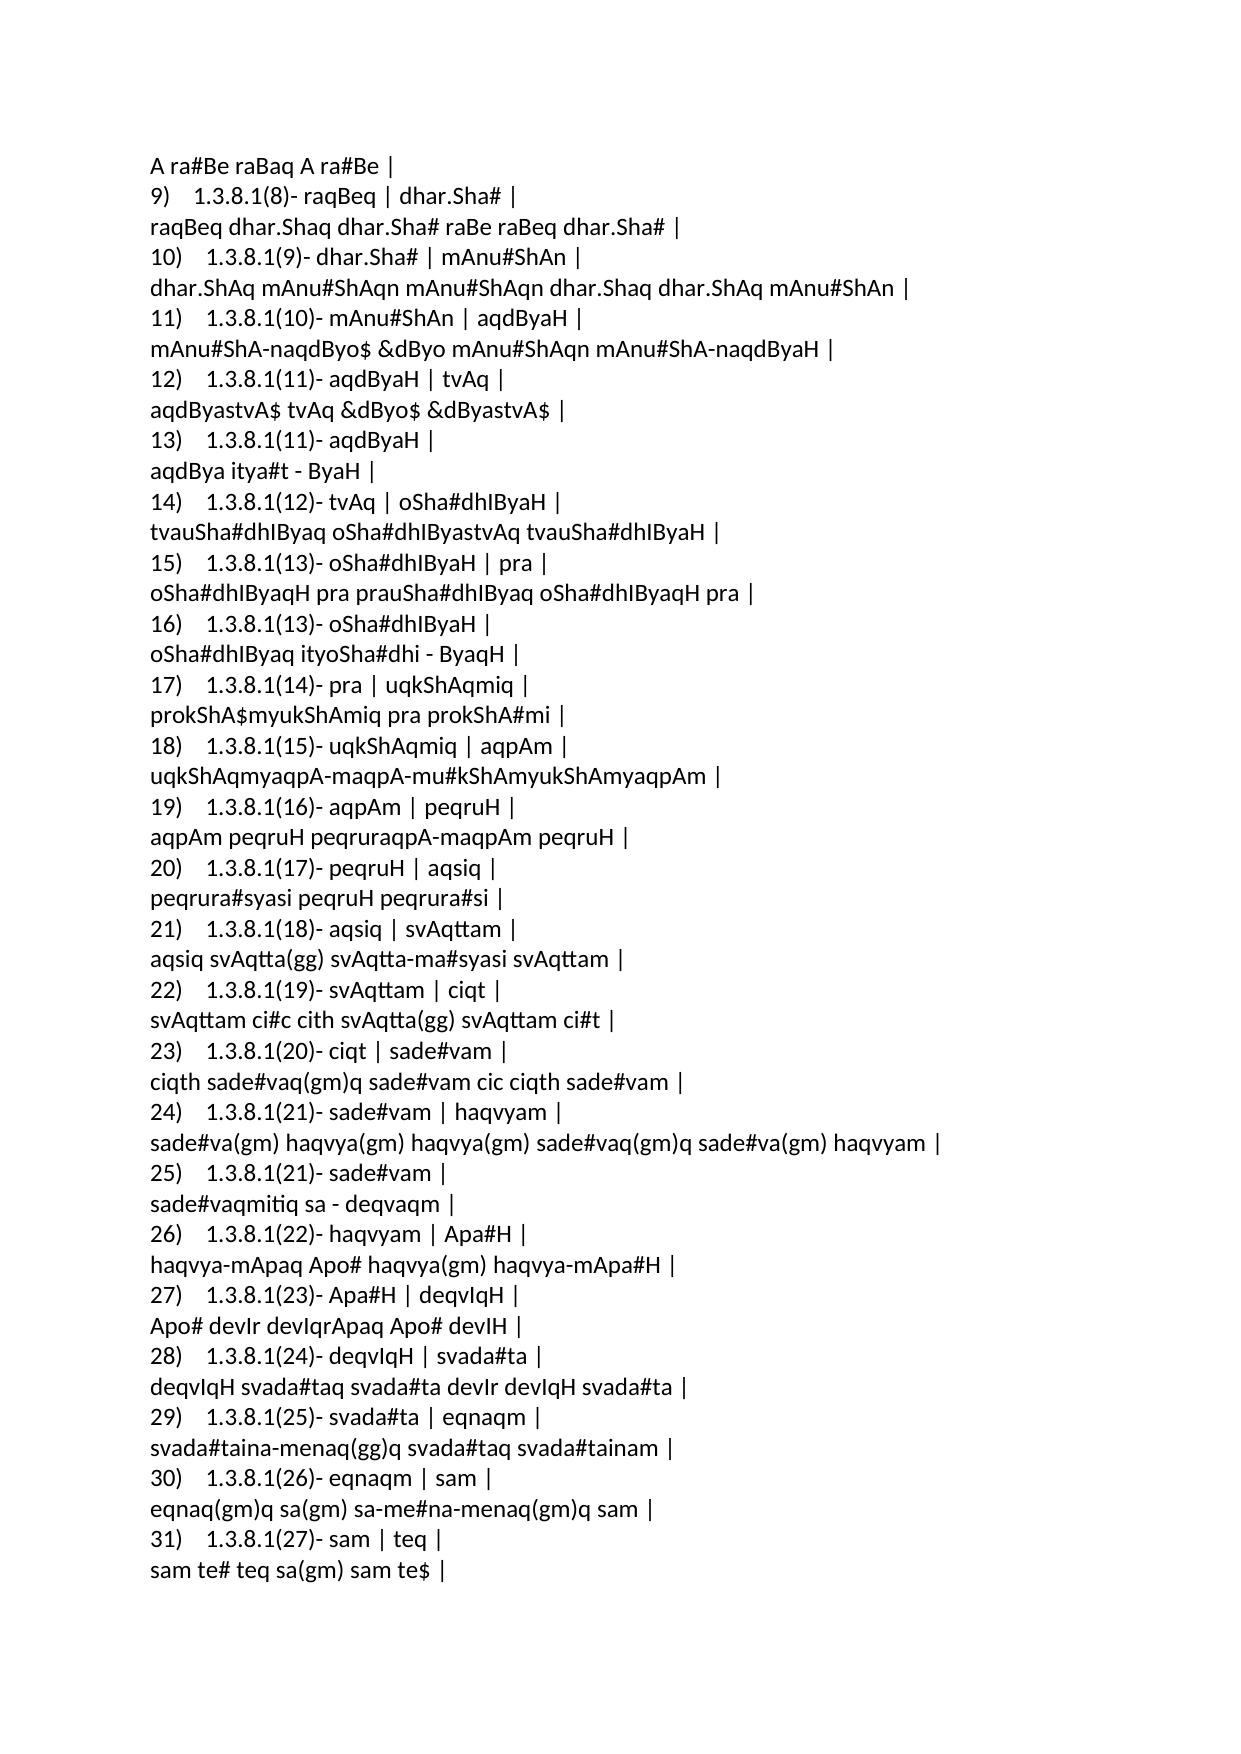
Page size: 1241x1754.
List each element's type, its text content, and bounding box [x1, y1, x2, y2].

text svada#taina-menaq(gg)q svada#taq svada#tainam | [150, 1432, 1090, 1462]
text 23) 1.3.8.1(20)- ciqt | sade#vam | [150, 1035, 1090, 1066]
text aqdByastvA$ tvAq &dByo$ &dByastvA$ | [150, 394, 1090, 425]
text mAnu#ShA-naqdByo$ &dByo mAnu#ShAqn mAnu#ShA-naqdByaH | [150, 333, 1090, 364]
text haqvya-mApaq Apo# haqvya(gm) haqvya-mApa#H | [150, 1249, 1090, 1279]
text A ra#Be raBaq A ra#Be | [150, 150, 1090, 181]
text 14) 1.3.8.1(12)- tvAq | oSha#dhIByaH | [150, 486, 1090, 516]
text ciqth sade#vaq(gm)q sade#vam cic ciqth sade#vam | [150, 1066, 1090, 1096]
text aqdBya itya#t - ByaH | [150, 455, 1090, 486]
text 19) 1.3.8.1(16)- aqpAm | peqruH | [150, 791, 1090, 821]
text sam te# teq sa(gm) sam te$ | [150, 1554, 1090, 1584]
text 15) 1.3.8.1(13)- oSha#dhIByaH | pra | [150, 547, 1090, 577]
text 12) 1.3.8.1(11)- aqdByaH | tvAq | [150, 364, 1090, 394]
text 10) 1.3.8.1(9)- dhar.Sha# | mAnu#ShAn | [150, 242, 1090, 272]
text 26) 1.3.8.1(22)- haqvyam | Apa#H | [150, 1218, 1090, 1249]
text Apo# devIr devIqrApaq Apo# devIH | [150, 1310, 1090, 1340]
text 29) 1.3.8.1(25)- svada#ta | eqnaqm | [150, 1401, 1090, 1432]
text aqsiq svAqtta(gg) svAqtta-ma#syasi svAqttam | [150, 943, 1090, 974]
text 13) 1.3.8.1(11)- aqdByaH | [150, 425, 1090, 455]
text sade#vaqmitiq sa - deqvaqm | [150, 1188, 1090, 1218]
text aqpAm peqruH peqruraqpA-maqpAm peqruH | [150, 821, 1090, 852]
text 30) 1.3.8.1(26)- eqnaqm | sam | [150, 1462, 1090, 1493]
text raqBeq dhar.Shaq dhar.Sha# raBe raBeq dhar.Sha# | [150, 211, 1090, 242]
text 17) 1.3.8.1(14)- pra | uqkShAqmiq | [150, 669, 1090, 699]
text 28) 1.3.8.1(24)- deqvIqH | svada#ta | [150, 1340, 1090, 1371]
text 24) 1.3.8.1(21)- sade#vam | haqvyam | [150, 1096, 1090, 1127]
text 25) 1.3.8.1(21)- sade#vam | [150, 1157, 1090, 1188]
text svAqttam ci#c cith svAqtta(gg) svAqttam ci#t | [150, 1004, 1090, 1035]
text dhar.ShAq mAnu#ShAqn mAnu#ShAqn dhar.Shaq dhar.ShAq mAnu#ShAn | [150, 272, 1090, 303]
text 9) 1.3.8.1(8)- raqBeq | dhar.Sha# | [150, 181, 1090, 211]
text oSha#dhIByaqH pra prauSha#dhIByaq oSha#dhIByaqH pra | [150, 577, 1090, 608]
text 16) 1.3.8.1(13)- oSha#dhIByaH | [150, 608, 1090, 638]
text 31) 1.3.8.1(27)- sam | teq | [150, 1523, 1090, 1554]
text 20) 1.3.8.1(17)- peqruH | aqsiq | [150, 852, 1090, 882]
text deqvIqH svada#taq svada#ta devIr devIqH svada#ta | [150, 1371, 1090, 1401]
text prokShA$myukShAmiq pra prokShA#mi | [150, 699, 1090, 730]
text uqkShAqmyaqpA-maqpA-mu#kShAmyukShAmyaqpAm | [150, 760, 1090, 791]
text 27) 1.3.8.1(23)- Apa#H | deqvIqH | [150, 1279, 1090, 1310]
text peqrura#syasi peqruH peqrura#si | [150, 882, 1090, 913]
text 11) 1.3.8.1(10)- mAnu#ShAn | aqdByaH | [150, 303, 1090, 333]
text eqnaq(gm)q sa(gm) sa-me#na-menaq(gm)q sam | [150, 1493, 1090, 1523]
text sade#va(gm) haqvya(gm) haqvya(gm) sade#vaq(gm)q sade#va(gm) haqvyam | [150, 1127, 1090, 1157]
text tvauSha#dhIByaq oSha#dhIByastvAq tvauSha#dhIByaH | [150, 516, 1090, 547]
text 18) 1.3.8.1(15)- uqkShAqmiq | aqpAm | [150, 730, 1090, 760]
text oSha#dhIByaq ityoSha#dhi - ByaqH | [150, 638, 1090, 669]
text 22) 1.3.8.1(19)- svAqttam | ciqt | [150, 974, 1090, 1004]
text 21) 1.3.8.1(18)- aqsiq | svAqttam | [150, 913, 1090, 943]
